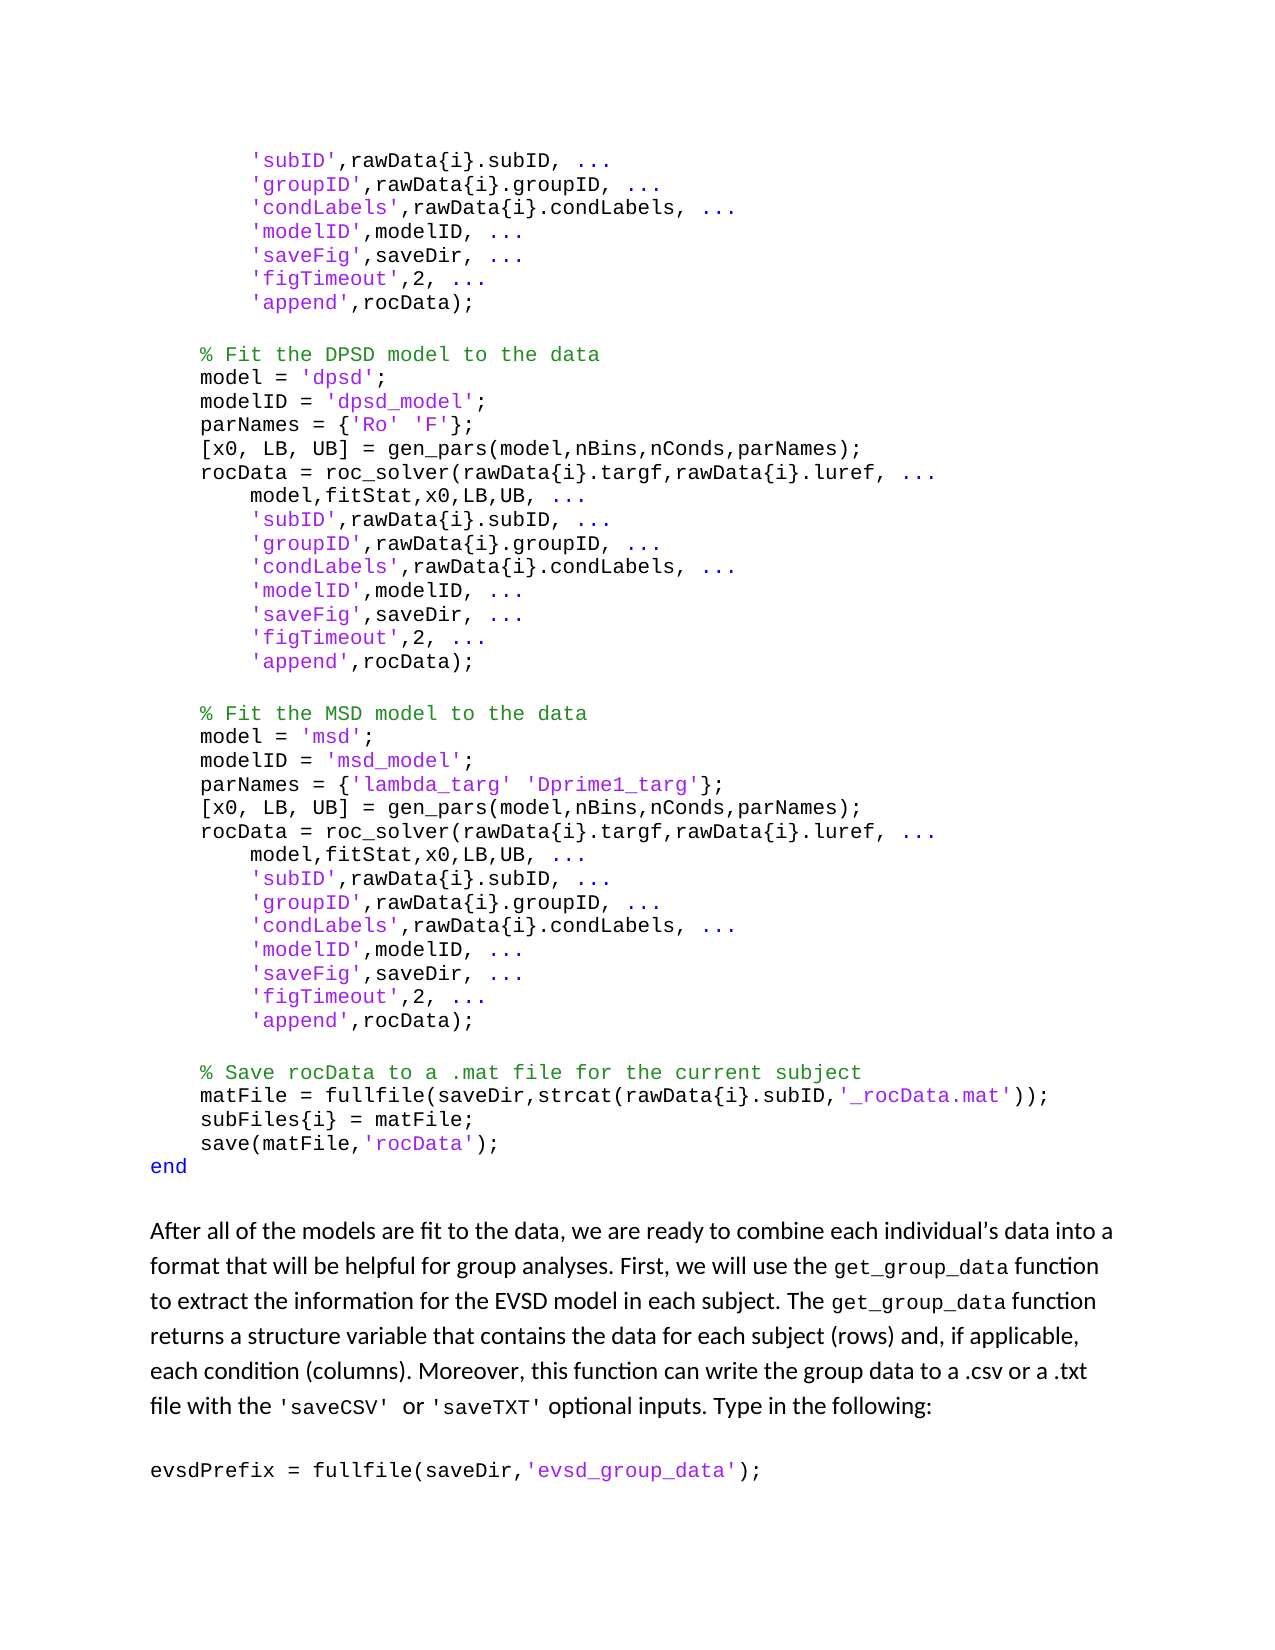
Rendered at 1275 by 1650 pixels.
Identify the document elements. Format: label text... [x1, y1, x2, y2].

text rocData = roc_solver(rawData{i}.targf,rawData{i}.luref, ... [150, 821, 1125, 844]
text 'saveFig',saveDir, ... [150, 604, 1125, 627]
text save(matFile,'rocData'); [150, 1133, 1125, 1156]
text model,fitStat,x0,LB,UB, ... [150, 844, 1125, 868]
text 'condLabels',rawData{i}.condLabels, ... [150, 915, 1125, 939]
text [x0, LB, UB] = gen_pars(model,nBins,nConds,parNames); [150, 797, 1125, 821]
text 'modelID',modelID, ... [150, 580, 1125, 604]
text 'subID',rawData{i}.subID, ... [150, 509, 1125, 533]
text 'modelID',modelID, ... [150, 221, 1125, 244]
text rocData = roc_solver(rawData{i}.targf,rawData{i}.luref, ... [150, 462, 1125, 485]
text % Fit the MSD model to the data [150, 703, 1125, 726]
text 'figTimeout',2, ... [150, 268, 1125, 292]
text % Save rocData to a .mat file for the current subject [150, 1062, 1125, 1085]
text 'figTimeout',2, ... [150, 986, 1125, 1010]
text 'condLabels',rawData{i}.condLabels, ... [150, 556, 1125, 580]
text % Fit the DPSD model to the data [150, 343, 1125, 367]
text end [150, 1156, 1125, 1180]
text parNames = {'lambda_targ' 'Dprime1_targ'}; [150, 773, 1125, 797]
text 'groupID',rawData{i}.groupID, ... [150, 892, 1125, 915]
text 'figTimeout',2, ... [150, 627, 1125, 651]
text 'modelID',modelID, ... [150, 939, 1125, 963]
text model = 'dpsd'; [150, 367, 1125, 391]
text 'saveFig',saveDir, ... [150, 244, 1125, 268]
text 'append',rocData); [150, 292, 1125, 316]
text 'append',rocData); [150, 1010, 1125, 1034]
text modelID = 'dpsd_model'; [150, 391, 1125, 414]
text After all of the models are fit to the data, we are ready to combine each individual’s data into a format that will be helpful for group analyses. First, we will use the get_group_data function to extract the information for the EVSD model in each subject. The get_group_data function returns a structure variable that contains the data for each subject (rows) and, if applicable, each condition (columns). Moreover, this function can write the group data to a .csv or a .txt file with the 'saveCSV' or 'saveTXT' optional inputs. Type in the following: [150, 1215, 1125, 1420]
text 'append',rocData); [150, 651, 1125, 674]
text 'groupID',rawData{i}.groupID, ... [150, 533, 1125, 556]
text parNames = {'Ro' 'F'}; [150, 414, 1125, 438]
text subFiles{i} = matFile; [150, 1109, 1125, 1133]
text 'subID',rawData{i}.subID, ... [150, 150, 1125, 174]
text matFile = fullfile(saveDir,strcat(rawData{i}.subID,'_rocData.mat')); [150, 1085, 1125, 1109]
text 'saveFig',saveDir, ... [150, 963, 1125, 986]
text modelID = 'msd_model'; [150, 750, 1125, 773]
text [x0, LB, UB] = gen_pars(model,nBins,nConds,parNames); [150, 438, 1125, 462]
text model = 'msd'; [150, 726, 1125, 750]
text 'condLabels',rawData{i}.condLabels, ... [150, 197, 1125, 221]
text model,fitStat,x0,LB,UB, ... [150, 485, 1125, 509]
text 'groupID',rawData{i}.groupID, ... [150, 174, 1125, 197]
text evsdPrefix = fullfile(saveDir,'evsd_group_data'); [150, 1460, 1125, 1483]
text 'subID',rawData{i}.subID, ... [150, 868, 1125, 892]
